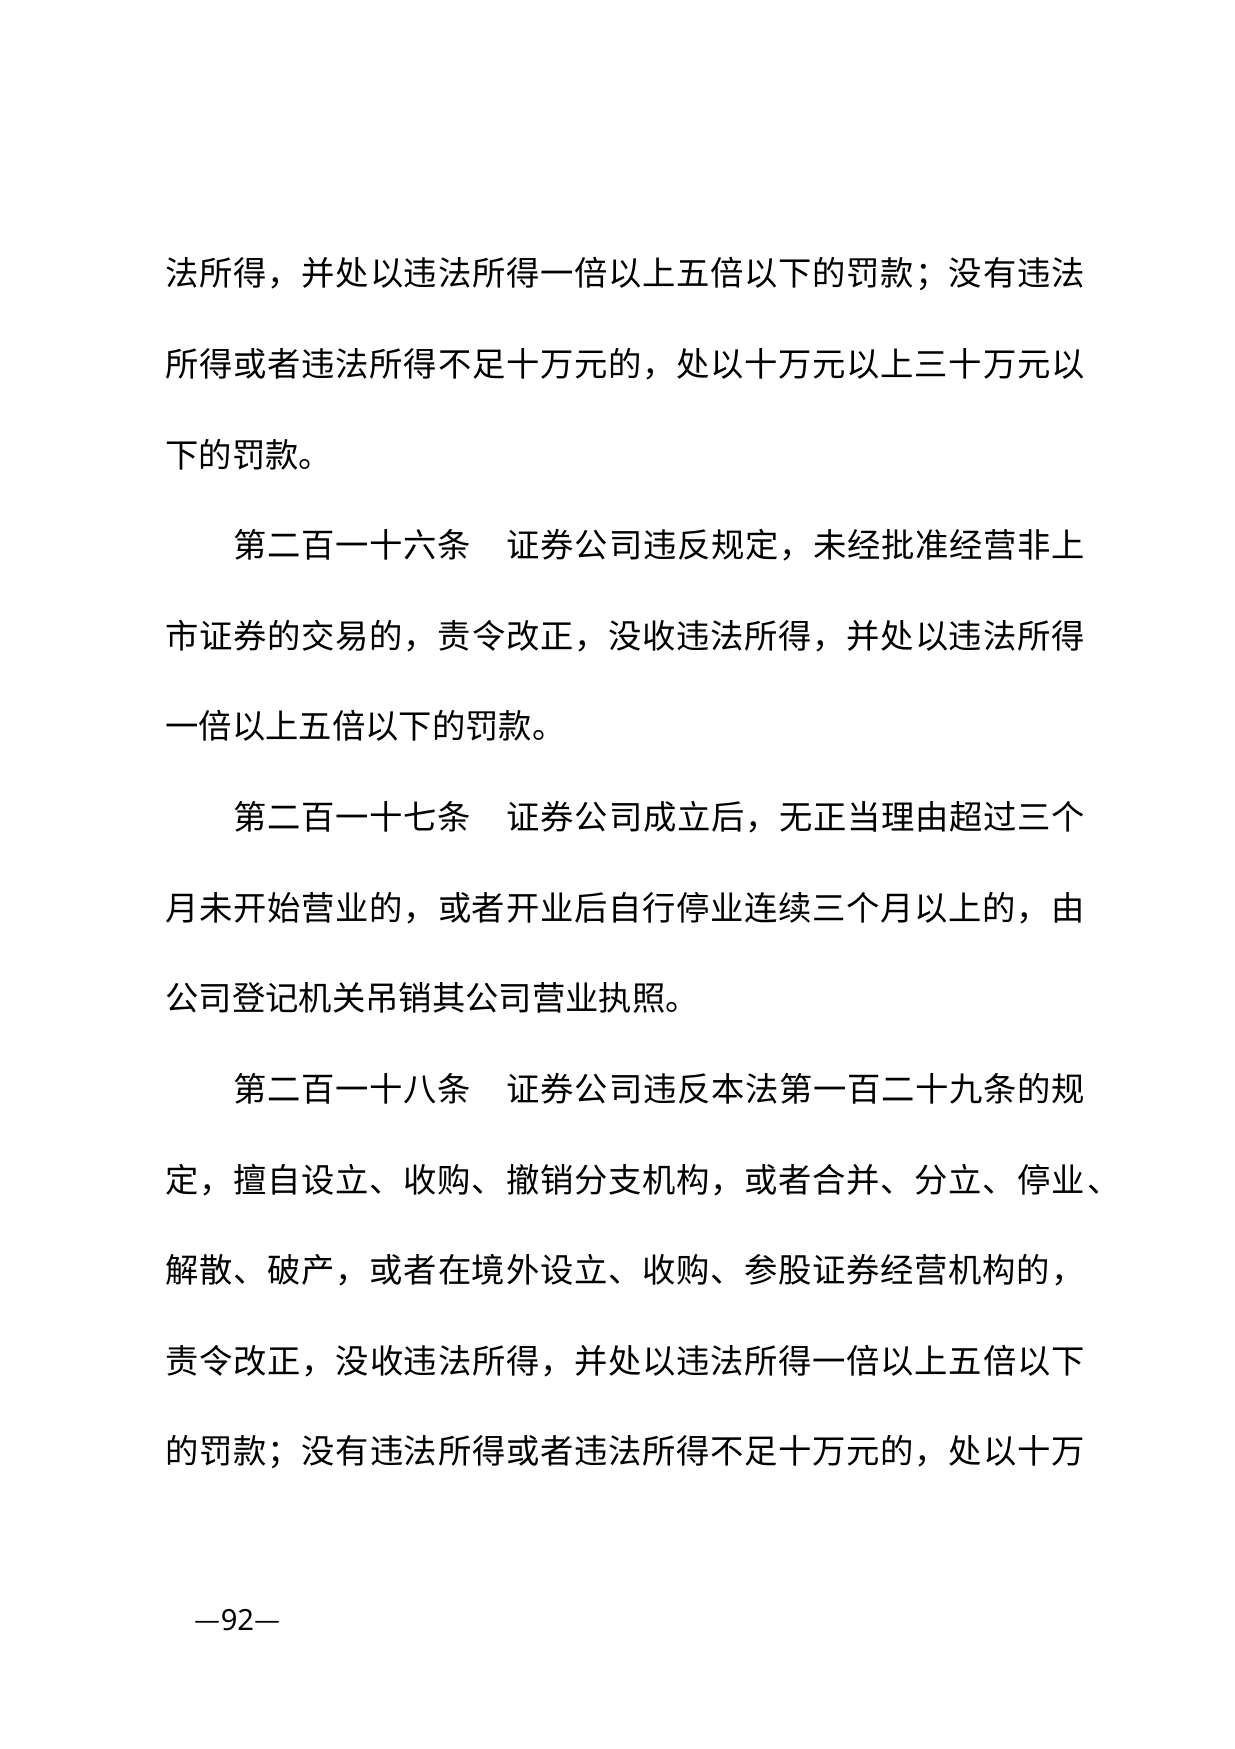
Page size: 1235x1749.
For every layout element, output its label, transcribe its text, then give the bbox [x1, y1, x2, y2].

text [165, 1042, 1087, 1495]
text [165, 226, 1087, 498]
text 第二百一十七条 证券公司成立后，无正当理由超过三个月未开始营业的，或者开业后自行停业连续三个月以上的，由公司登记机关吊销其公司营业执照。 [165, 770, 1087, 1042]
text 第二百一十六条 证券公司违反规定，未经批准经营非上市证券的交易的，责令改正，没收违法所得，并处以违法所得一倍以上五倍以下的罚款。 [165, 498, 1087, 770]
